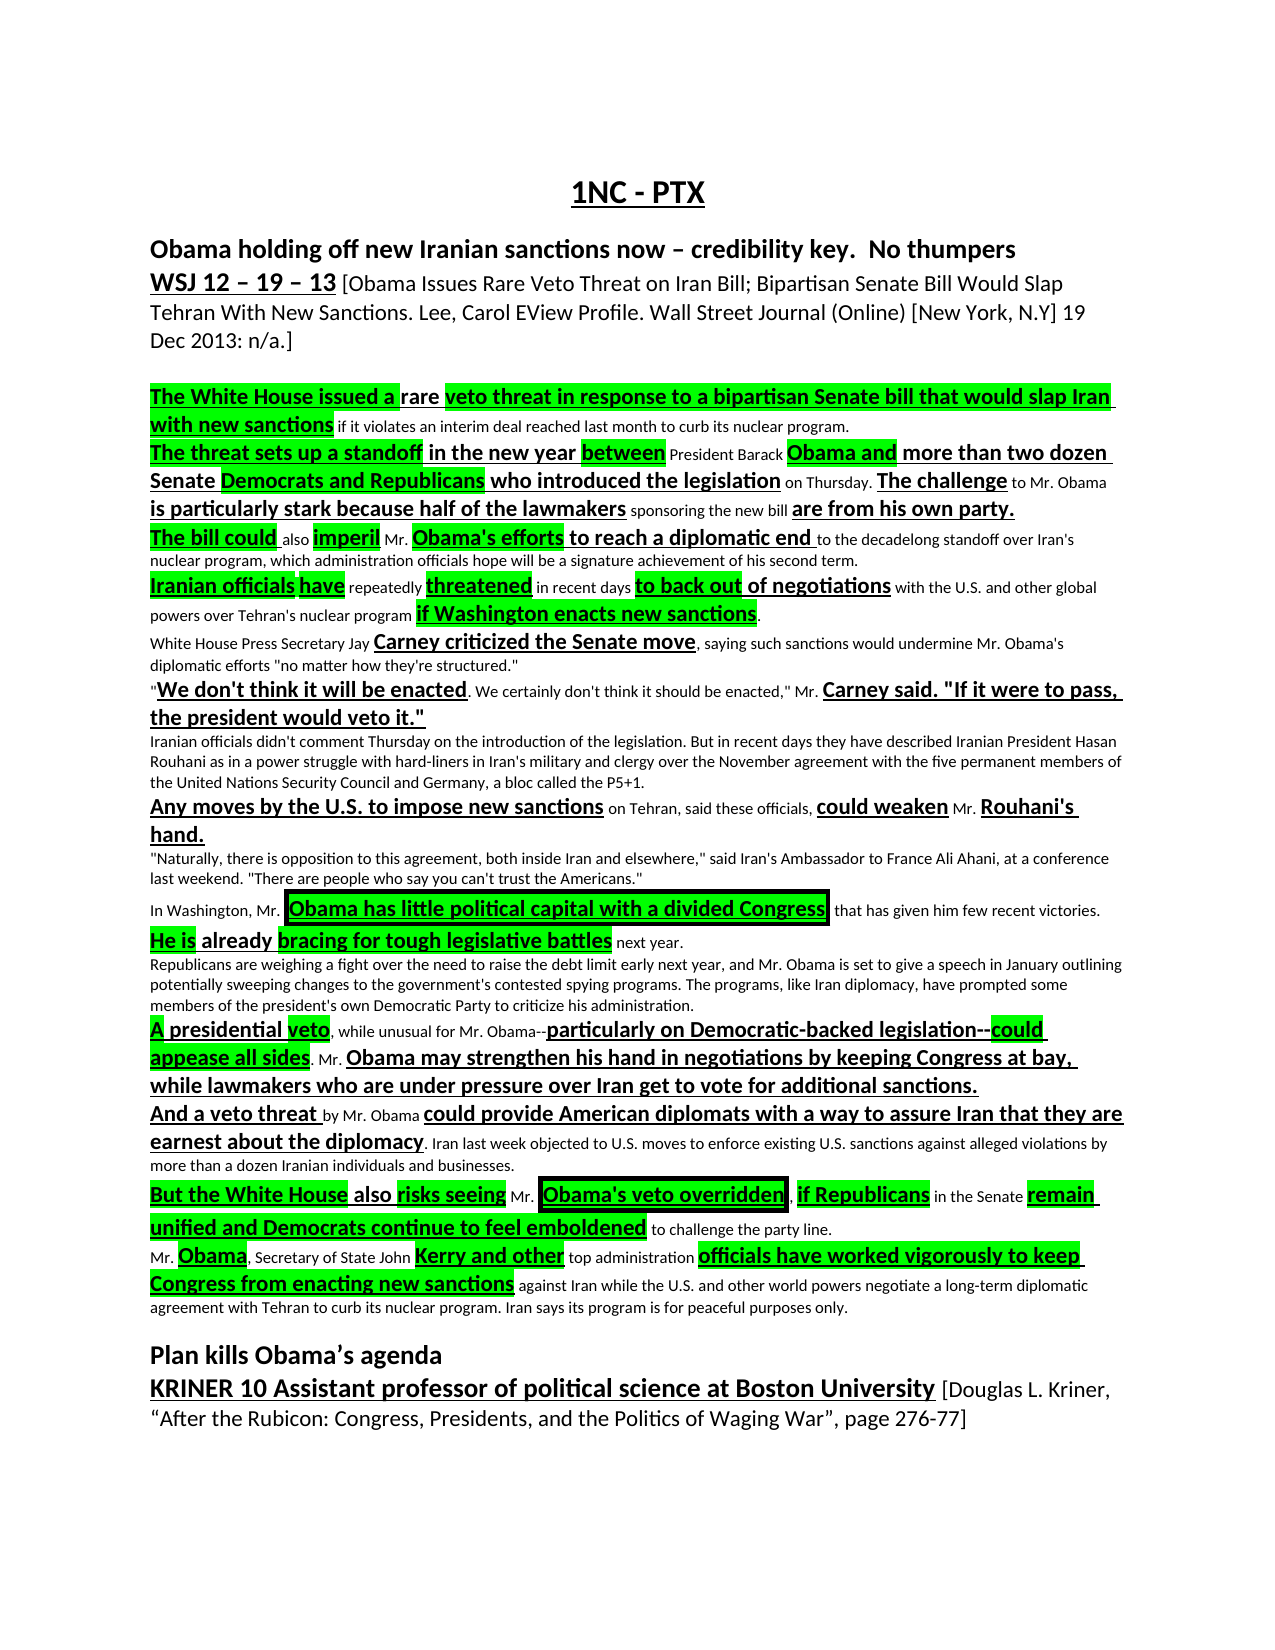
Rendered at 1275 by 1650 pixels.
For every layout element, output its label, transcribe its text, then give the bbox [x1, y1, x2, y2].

text KRINER 10 Assistant professor of political science at Boston University [Douglas L. Kriner, “After the Rubicon: Congress, Presidents, and the Politics of Waging War”, page 276-77] [150, 1371, 1125, 1432]
text Mr. Obama, Secretary of State John Kerry and other top administration officials have worked vigorously to keep Congress from enacting new sanctions against Iran while the U.S. and other world powers negotiate a long-term diplomatic agreement with Tehran to curb its nuclear program. Iran says its program is for peaceful purposes only. [150, 1241, 1125, 1317]
text In Washington, Mr. Obama has little political capital with a divided Congress that has given him few recent victories. He is already bracing for tough legislative battles next year. [612, 889, 1125, 954]
text White House Press Secretary Jay Carney criticized the Senate move, saying such sanctions would undermine Mr. Obama's diplomatic efforts "no matter how they're structured." [150, 627, 1125, 675]
text Iranian officials didn't comment Thursday on the introduction of the legislation. But in recent days they have described Iranian President Hasan Rouhani as in a power struggle with hard-liners in Iran's military and clergy over the November agreement with the five permanent members of the United Nations Security Council and Germany, a bloc called the P5+1. [150, 731, 1125, 792]
text But the White House also risks seeing Mr. Obama's veto overridden, if Republicans in the Senate remain unified and Democrats continue to feel emboldened to challenge the party line. [647, 1176, 1125, 1241]
text Iranian officials have repeatedly threatened in recent days to back out of negotiations with the U.S. and other global powers over Tehran's nuclear program if Washington enacts new sanctions. [150, 571, 426, 627]
subtitle 1NC - PTX [150, 171, 1125, 212]
subtitle Plan kills Obama’s agenda [150, 1338, 1125, 1371]
text WSJ 12 – 19 – 13 [Obama Issues Rare Veto Threat on Iran Bill; Bipartisan Senate Bill Would Slap Tehran With New Sanctions. Lee, Carol EView Profile. Wall Street Journal (Online) [New York, N.Y] 19 Dec 2013: n/a.] [150, 265, 1125, 354]
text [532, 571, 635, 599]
text The White House issued a rare veto threat in response to a bipartisan Senate bill that would slap Iran with new sanctions if it violates an interim deal reached last month to curb its nuclear program. [150, 382, 1125, 438]
text "Naturally, there is opposition to this agreement, both inside Iran and elsewhere," said Iran's Ambassador to France Ali Ahani, at a conference last weekend. "There are people who say you can't trust the Americans." [150, 848, 1125, 889]
text A presidential veto, while unusual for Mr. Obama--particularly on Democratic-backed legislation--could appease all sides. Mr. Obama may strengthen his hand in negotiations by keeping Congress at bay, while lawmakers who are under pressure over Iran get to vote for additional sanctions. [150, 1015, 1125, 1099]
text Any moves by the U.S. to impose new sanctions on Tehran, said these officials, could weaken Mr. Rouhani's hand. [150, 792, 1125, 848]
text The bill could also imperil Mr. Obama's efforts to reach a diplomatic end to the decadelong standoff over Iran's nuclear program, which administration officials hope will be a signature achievement of his second term. [150, 523, 1125, 571]
text And a veto threat by Mr. Obama could provide American diplomats with a way to assure Iran that they are earnest about the diplomacy. Iran last week objected to U.S. moves to enforce existing U.S. sanctions against alleged violations by more than a dozen Iranian individuals and businesses. [150, 1099, 1125, 1176]
text "We don't think it will be enacted. We certainly don't think it should be enacted," Mr. Carney said. "If it were to pass, the president would veto it." [150, 675, 1125, 731]
subtitle Obama holding off new Iranian sanctions now – credibility key. No thumpers [150, 232, 1125, 265]
text Iranian officials have repeatedly threatened in recent days to back out of negotiations with the U.S. and other global powers over Tehran's nuclear program if Washington enacts new sanctions. [742, 571, 1125, 627]
text The threat sets up a standoff in the new year between President Barack Obama and more than two dozen Senate Democrats and Republicans who introduced the legislation on Thursday. The challenge to Mr. Obama is particularly stark because half of the lawmakers sponsoring the new bill are from his own party. [150, 438, 1125, 523]
text But the White House also risks seeing Mr. Obama's veto overridden, if Republicans in the Senate remain unified and Democrats continue to feel emboldened to challenge the party line. [150, 1176, 538, 1213]
text Republicans are weighing a fight over the need to raise the debt limit early next year, and Mr. Obama is set to give a speech in January outlining potentially sweeping changes to the government's contested spying programs. The programs, like Iran diplomacy, have prompted some members of the president's own Democratic Party to criticize his administration. [150, 954, 1125, 1015]
